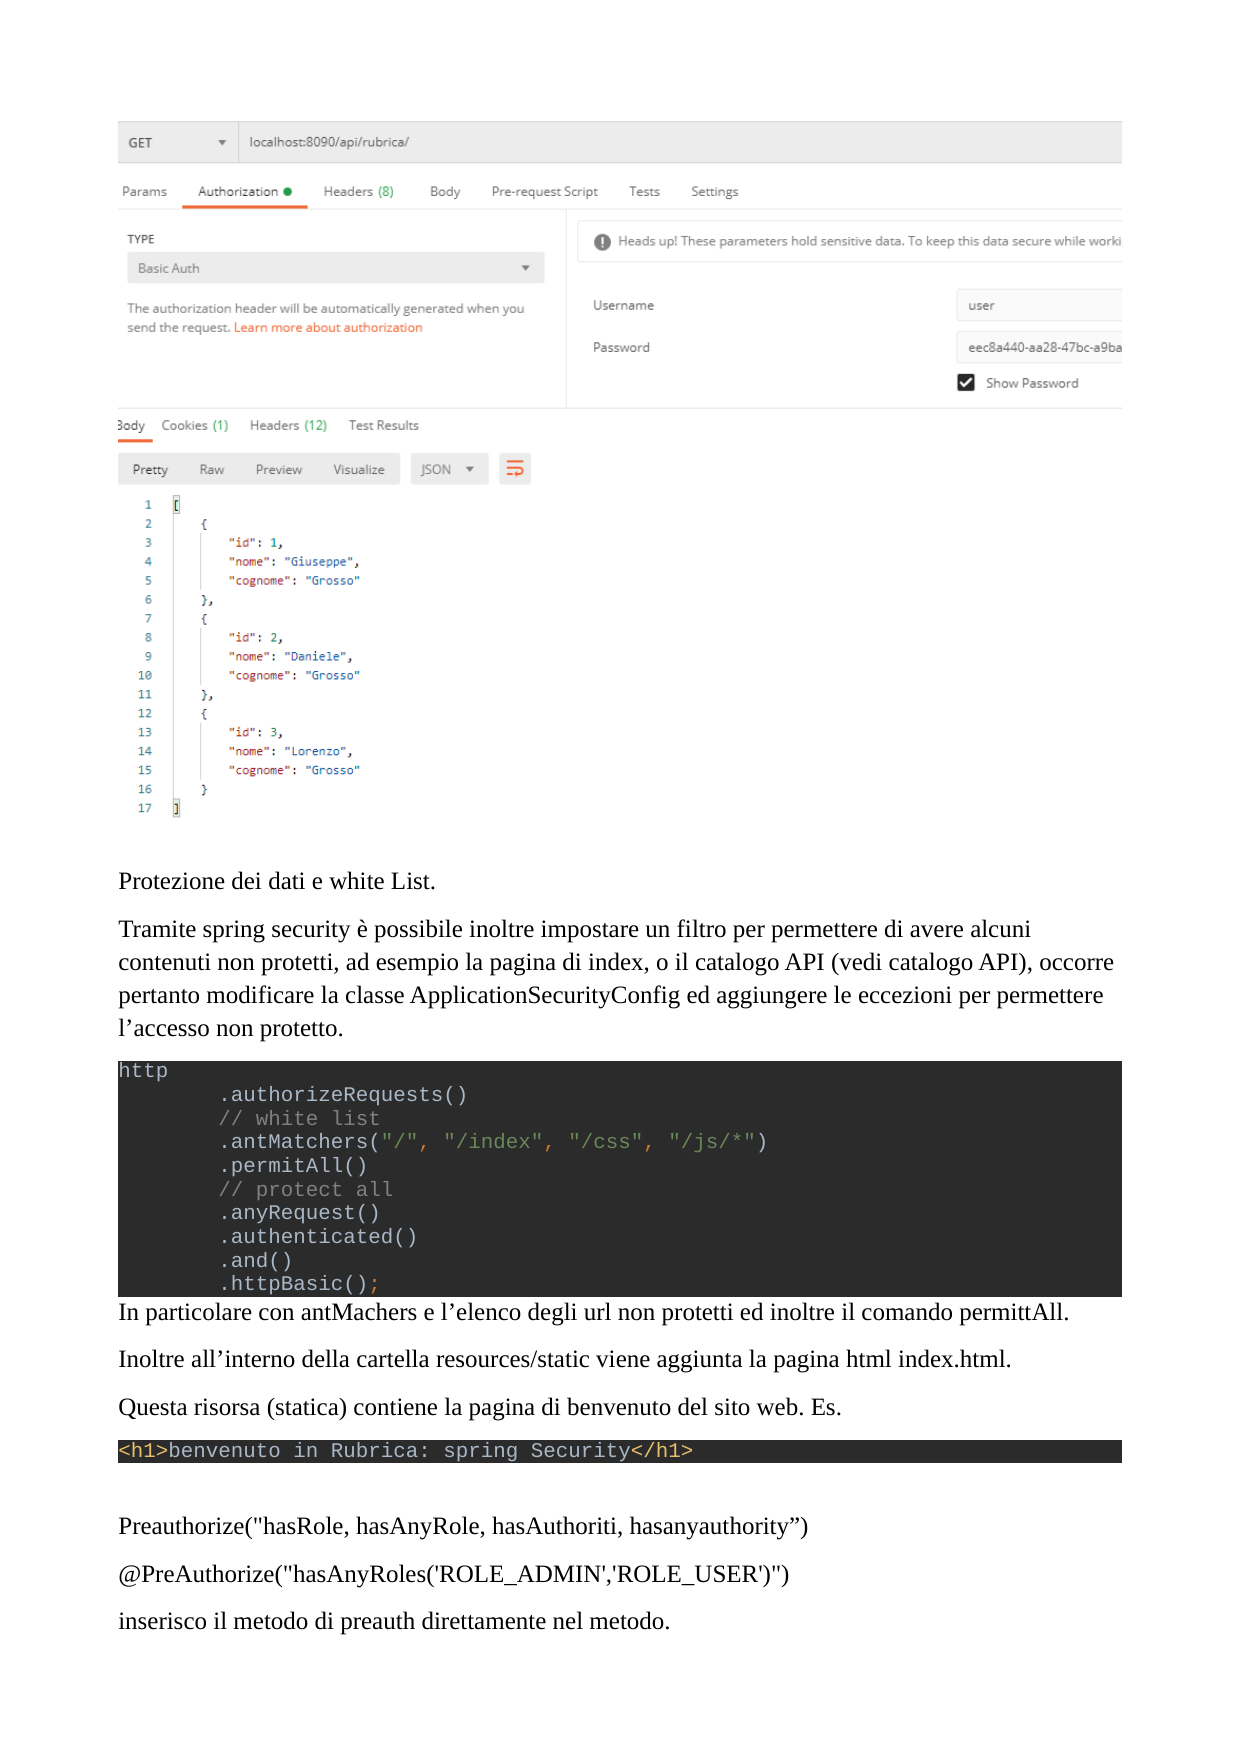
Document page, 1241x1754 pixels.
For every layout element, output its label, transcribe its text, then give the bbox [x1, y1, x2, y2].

text <h1>benvenuto in Rubrica: spring Security</h1> [118, 1440, 1122, 1463]
text inserisco il metodo di preauth direttamente nel metodo. [118, 1606, 1122, 1635]
text @PreAuthorize("hasAnyRoles('ROLE_ADMIN','ROLE_USER')") [118, 1559, 1122, 1587]
text http .authorizeRequests() // white list .antMatchers("/", "/index", "/css", "/js/*") .permitAll() // protect all .anyRequest() .authenticated() .and() .httpBasic(); [118, 1061, 1122, 1297]
text Questa risorsa (statica) contiene la pagina di benvenuto del sito web. Es. [118, 1392, 1122, 1421]
picture [118, 118, 1123, 848]
text Tramite spring security è possibile inoltre impostare un filtro per permettere di avere alcuni contenuti non protetti, ad esempio la pagina di index, o il catalogo API (vedi catalogo API), occorre pertanto modificare la classe ApplicationSecurityConfig ed aggiungere le eccezioni per permettere l’accesso non protetto. [118, 914, 1122, 1042]
text Preauthorize("hasRole, hasAnyRole, hasAuthoriti, hasanyauthority”) [118, 1511, 1122, 1540]
text In particolare con antMachers e l’elenco degli url non protetti ed inoltre il comando permittAll. [118, 1297, 1122, 1326]
text Protezione dei dati e white List. [118, 866, 1122, 895]
text Inoltre all’interno della cartella resources/static viene aggiunta la pagina html index.html. [118, 1344, 1122, 1373]
